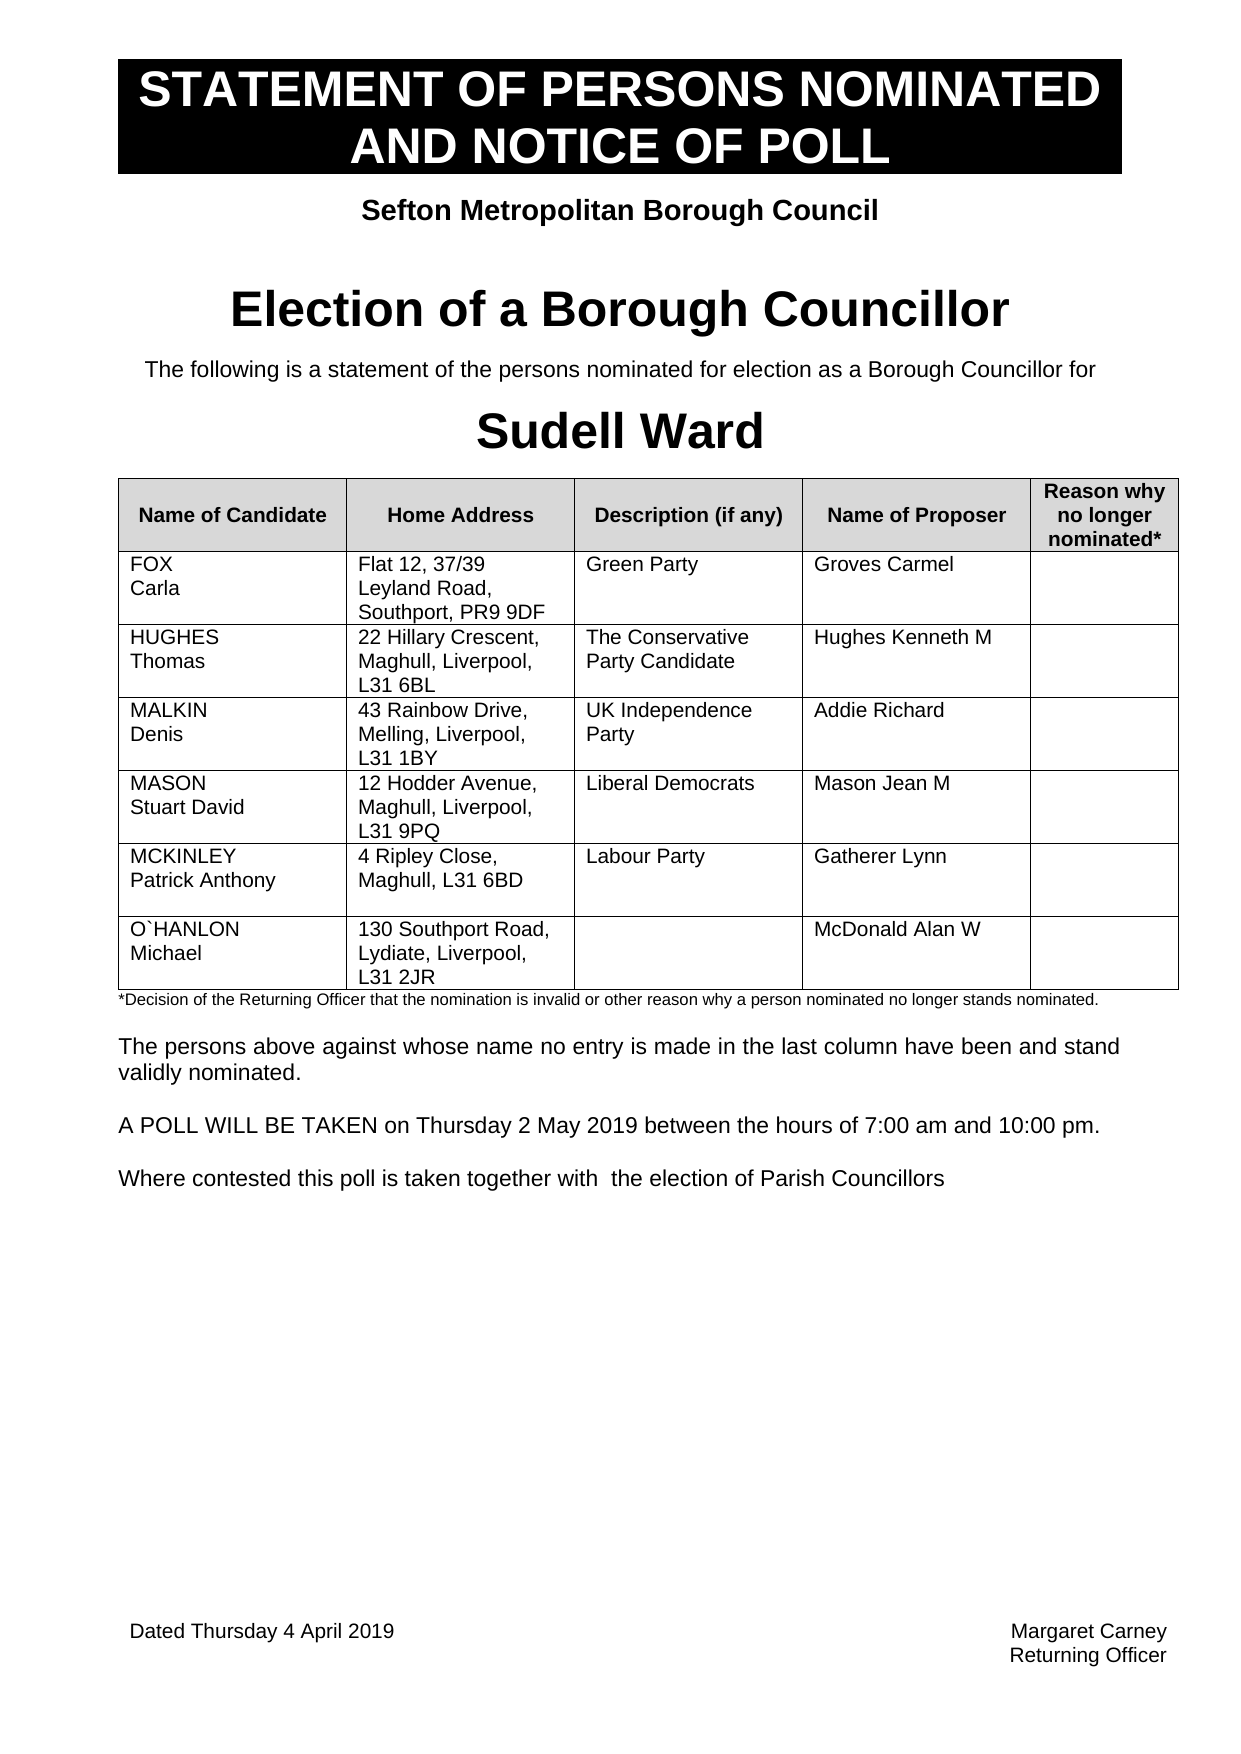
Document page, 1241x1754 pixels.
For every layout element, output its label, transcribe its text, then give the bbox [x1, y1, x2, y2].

table_cell MASON Stuart David [119, 771, 346, 843]
table_cell 130 Southport Road, Lydiate, Liverpool, L31 2JR [347, 917, 574, 989]
table_cell 4 Ripley Close, Maghull, L31 6BD [347, 844, 574, 916]
table_cell UK Independence Party [575, 698, 802, 770]
text STATEMENT OF PERSONS NOMINATED AND NOTICE OF POLL [118, 59, 1122, 174]
table_cell Green Party [575, 552, 802, 624]
table_cell McDonald Alan W [803, 917, 1030, 989]
table_cell Liberal Democrats [575, 771, 802, 843]
table_cell Labour Party [575, 844, 802, 916]
table_cell Flat 12, 37/39 Leyland Road, Southport, PR9 9DF [347, 552, 574, 624]
table_cell [1031, 698, 1178, 770]
table_header Home Address [347, 479, 574, 551]
table_cell Mason Jean M [803, 771, 1030, 843]
text Sefton Metropolitan Borough Council [118, 193, 1122, 227]
table_header Description (if any) [575, 479, 802, 551]
table_cell MALKIN Denis [119, 698, 346, 770]
text Election of a Borough Councillor [118, 279, 1122, 337]
table_cell FOX Carla [119, 552, 346, 624]
table_cell 43 Rainbow Drive, Melling, Liverpool, L31 1BY [347, 698, 574, 770]
table_header Reason why no longer nominated* [1031, 479, 1178, 551]
table_header Name of Proposer [803, 479, 1030, 551]
table_cell HUGHES Thomas [119, 625, 346, 697]
table_cell [1031, 844, 1178, 916]
table_cell 22 Hillary Crescent, Maghull, Liverpool, L31 6BL [347, 625, 574, 697]
table_cell [1031, 771, 1178, 843]
table_cell Gatherer Lynn [803, 844, 1030, 916]
table_cell O`HANLON Michael [119, 917, 346, 989]
table_cell [1031, 917, 1178, 989]
table_cell [1031, 625, 1178, 697]
table_cell 12 Hodder Avenue, Maghull, Liverpool, L31 9PQ [347, 771, 574, 843]
table_cell Groves Carmel [803, 552, 1030, 624]
text The following is a statement of the persons nominated for election as a Borough Councillor for [118, 356, 1122, 382]
table_cell [575, 917, 802, 989]
text A POLL WILL BE TAKEN on Thursday 2 May 2019 between the hours of 7:00 am and 10:00 pm. [118, 1112, 1122, 1138]
text The persons above against whose name no entry is made in the last column have been and stand validly nominated. [118, 1033, 1122, 1086]
table_cell MCKINLEY Patrick Anthony [119, 844, 346, 916]
text Sudell Ward [118, 402, 1122, 459]
table_header Name of Candidate [119, 479, 346, 551]
table_cell Hughes Kenneth M [803, 625, 1030, 697]
text Where contested this poll is taken together with the election of Parish Councillors [118, 1165, 1122, 1191]
table_cell [1031, 552, 1178, 624]
text *Decision of the Returning Officer that the nomination is invalid or other reason why a person nominated no longer stands nominated. [118, 990, 1122, 1009]
table_cell The Conservative Party Candidate [575, 625, 802, 697]
table_cell Addie Richard [803, 698, 1030, 770]
